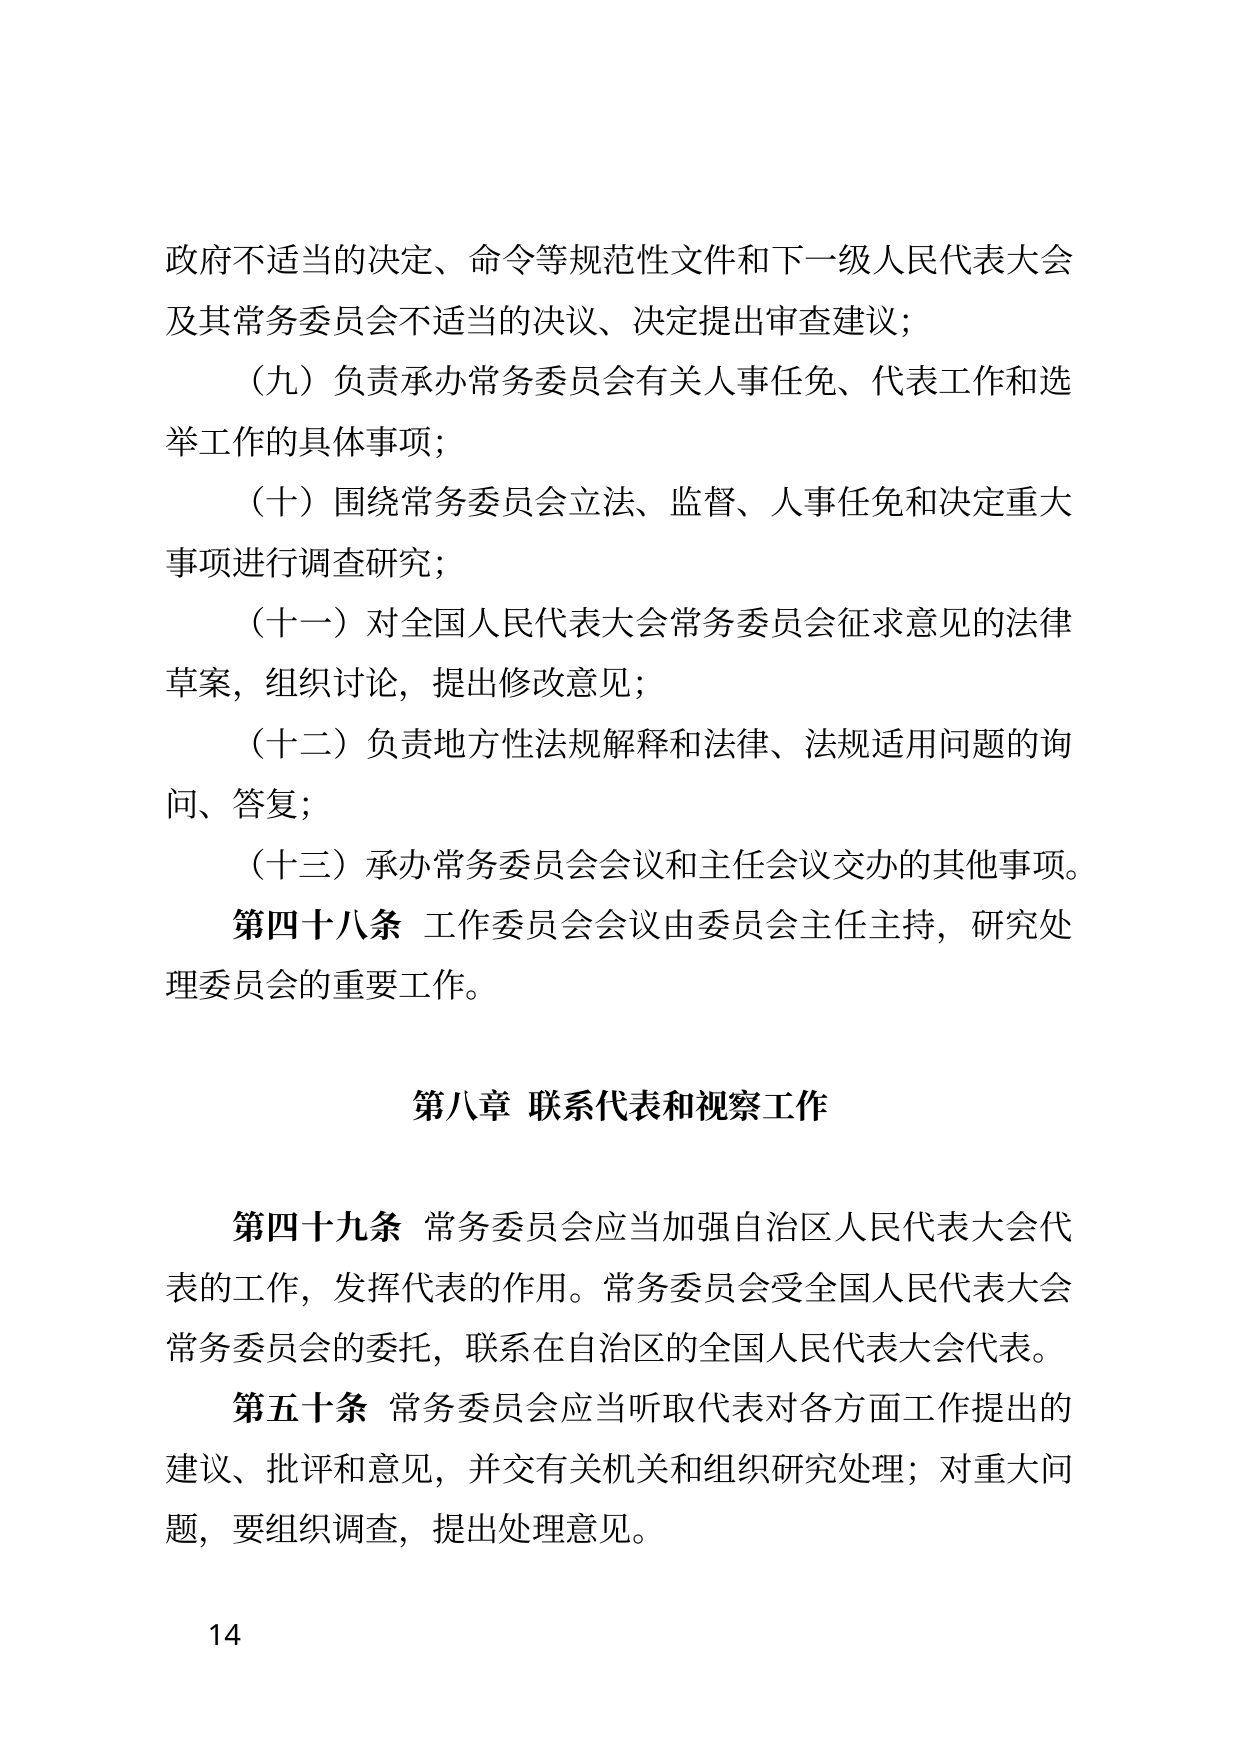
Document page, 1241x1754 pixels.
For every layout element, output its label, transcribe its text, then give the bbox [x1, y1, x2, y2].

text 第五十条 常务委员会应当听取代表对各方面工作提出的建议、批评和意见，并交有关机关和组织研究处理；对重大问题，要组织调查，提出处理意见。 [165, 1372, 1075, 1554]
text 第八章 联系代表和视察工作 [165, 1070, 1075, 1131]
text 第四十九条 常务委员会应当加强自治区人民代表大会代表的工作，发挥代表的作用。常务委员会受全国人民代表大会常务委员会的委托，联系在自治区的全国人民代表大会代表。 [165, 1191, 1075, 1372]
text （九）负责承办常务委员会有关人事任免、代表工作和选举工作的具体事项； [165, 345, 1075, 466]
text （十二）负责地方性法规解释和法律、法规适用问题的询问、答复； [165, 708, 1075, 829]
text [165, 224, 1075, 345]
text （十一）对全国人民代表大会常务委员会征求意见的法律草案，组织讨论，提出修改意见； [165, 587, 1075, 708]
text 第四十八条 工作委员会会议由委员会主任主持，研究处理委员会的重要工作。 [165, 889, 1075, 1010]
text （十三）承办常务委员会会议和主任会议交办的其他事项。 [165, 829, 1075, 889]
text （十）围绕常务委员会立法、监督、人事任免和决定重大事项进行调查研究； [165, 466, 1075, 587]
